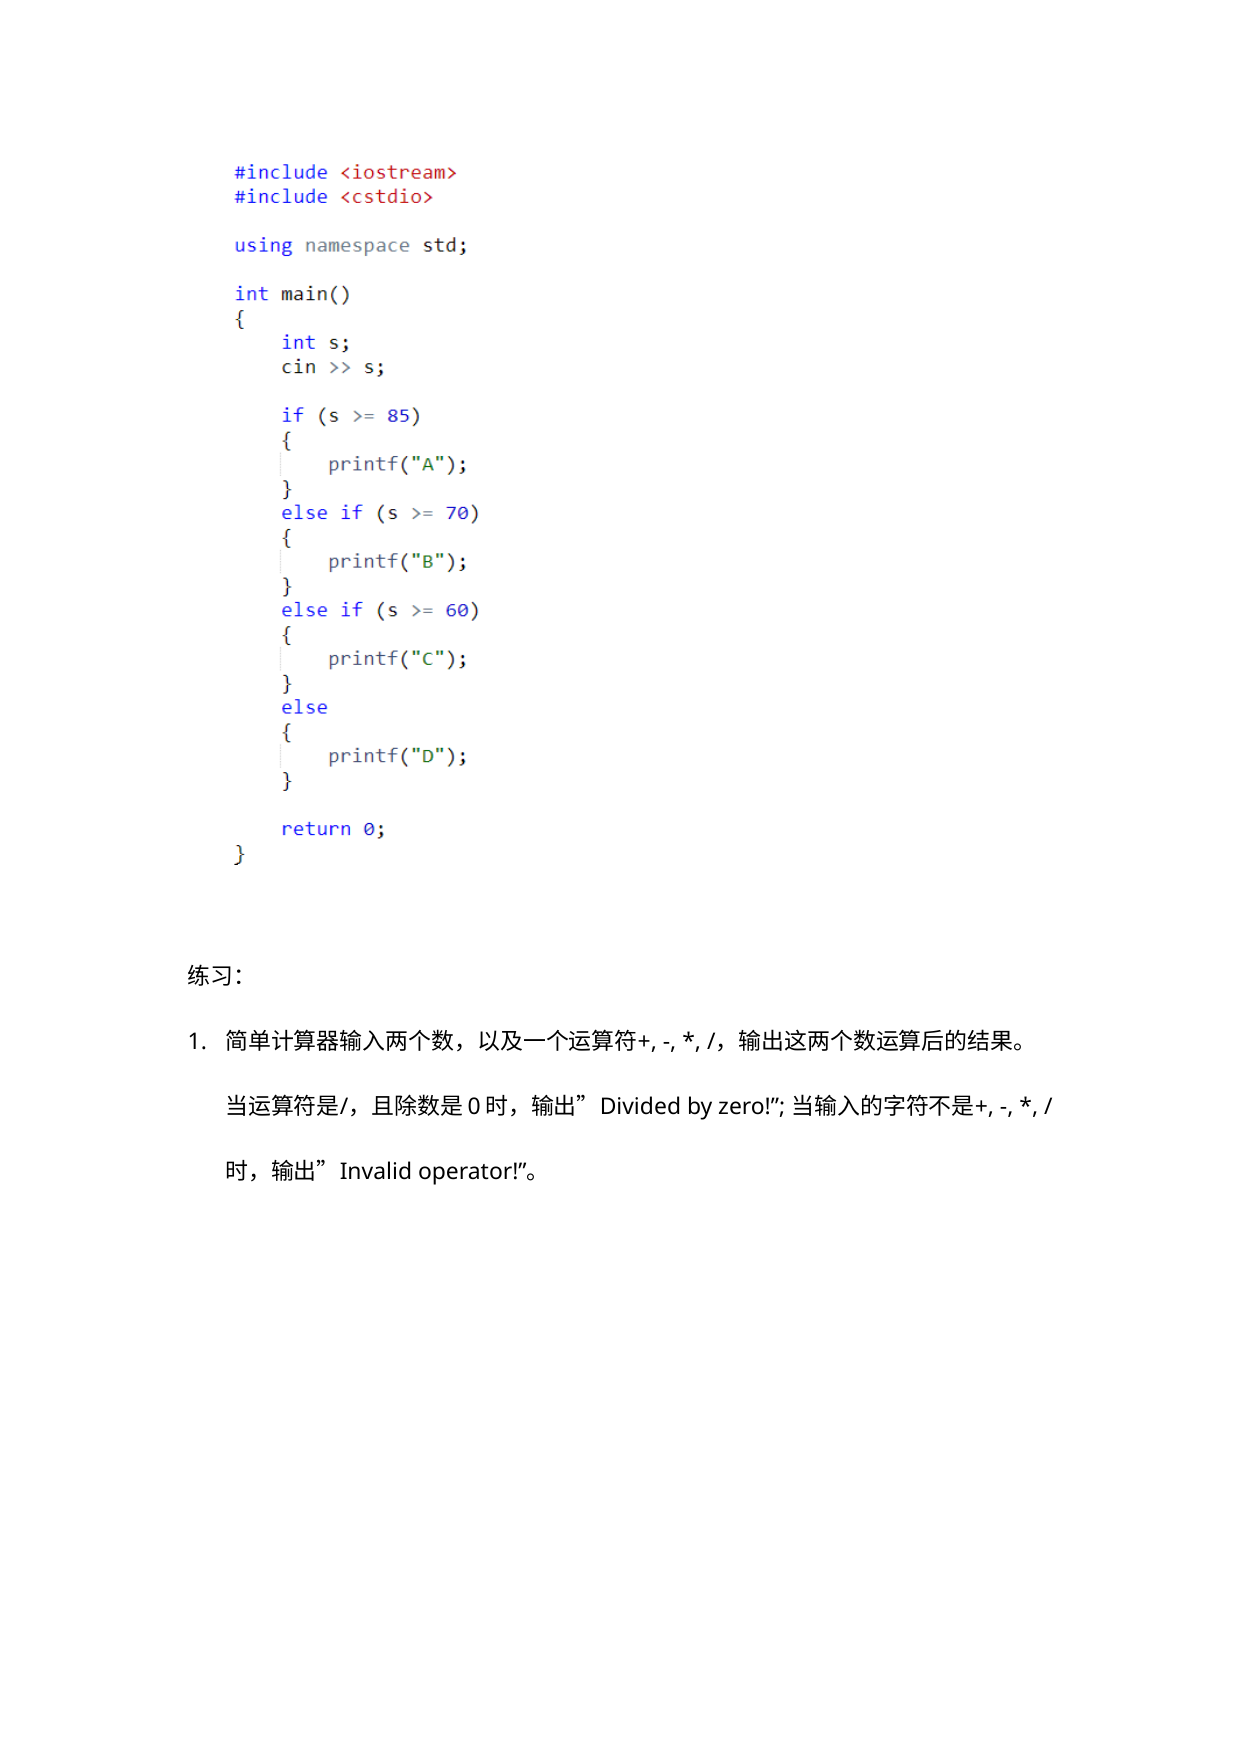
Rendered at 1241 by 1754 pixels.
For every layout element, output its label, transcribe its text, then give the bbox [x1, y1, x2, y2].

picture [231, 162, 490, 865]
list 当运算符是/，且除数是0时，输出”Divided by zero!”; 当输入的字符不是+, -, *, /时，输出”Invalid operator!”。 [225, 1072, 1053, 1202]
list 简单计算器输入两个数，以及一个运算符+, -, *, /，输出这两个数运算后的结果。 [187, 1007, 1053, 1072]
text 练习： [187, 942, 1053, 1007]
